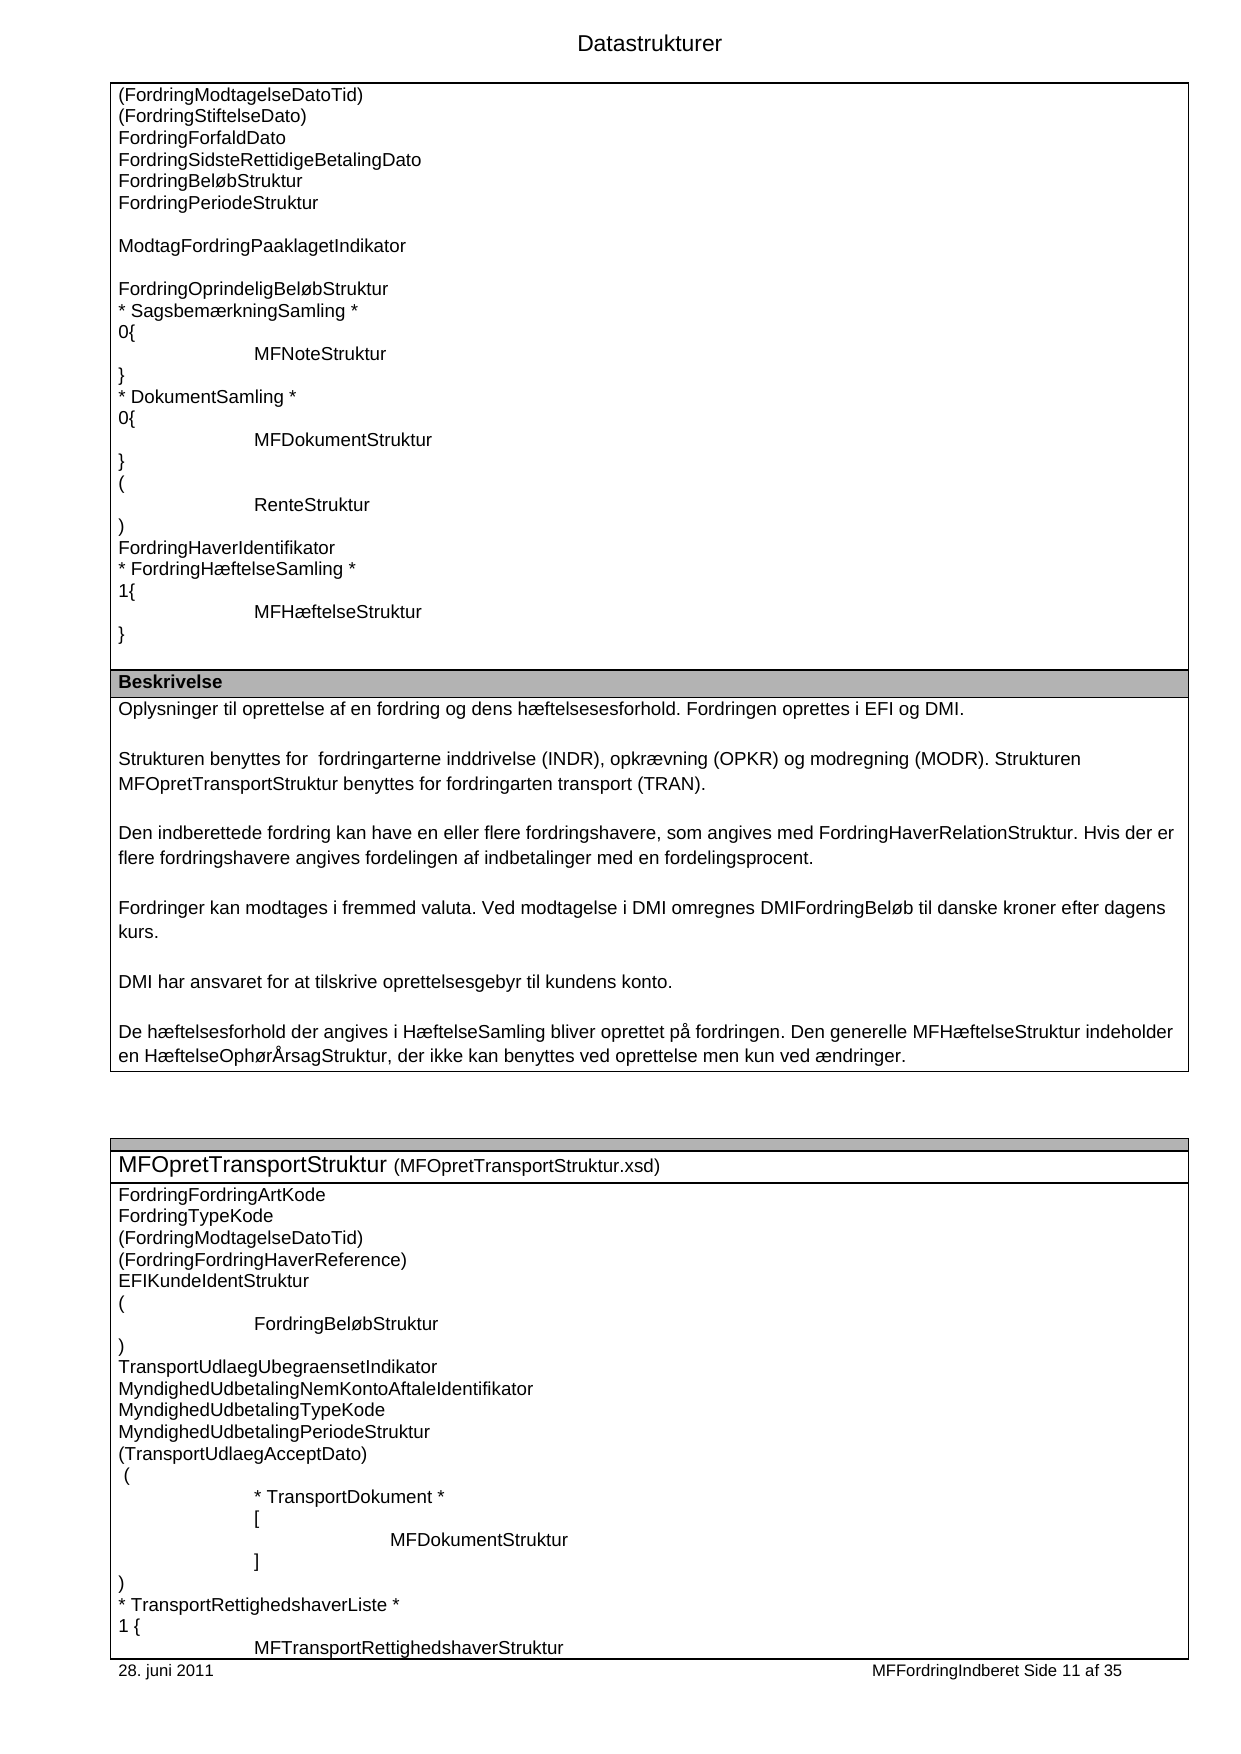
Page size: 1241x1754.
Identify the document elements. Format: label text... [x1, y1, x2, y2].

table_cell Oplysninger til oprettelse af en fordring og dens hæftelsesesforhold. Fordringen oprettes i EFI og DMI. Strukturen benyttes for fordringarterne inddrivelse (INDR), opkrævning (OPKR) og modregning (MODR). Strukturen MFOpretTransportStruktur benyttes for fordringarten transport (TRAN). Den indberettede fordring kan have en eller flere fordringshavere, som angives med FordringHaverRelationStruktur. Hvis der er flere fordringshavere angives fordelingen af indbetalinger med en fordelingsprocent. Fordringer kan modtages i fremmed valuta. Ved modtagelse i DMI omregnes DMIFordringBeløb til danske kroner efter dagens kurs. DMI har ansvaret for at tilskrive oprettelsesgebyr til kundens konto. De hæftelsesforhold der angives i HæftelseSamling bliver oprettet på fordringen. Den generelle MFHæftelseStruktur indeholder en HæftelseOphørÅrsagStruktur, der ikke kan benyttes ved oprettelse men kun ved ændringer. [111, 698, 1188, 1071]
table_cell Beskrivelse [111, 671, 1188, 697]
table_cell MFOpretTransportStruktur (MFOpretTransportStruktur.xsd) [111, 1152, 1188, 1182]
table_header [111, 1139, 1188, 1150]
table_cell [111, 84, 1188, 669]
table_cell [111, 1184, 1188, 1658]
